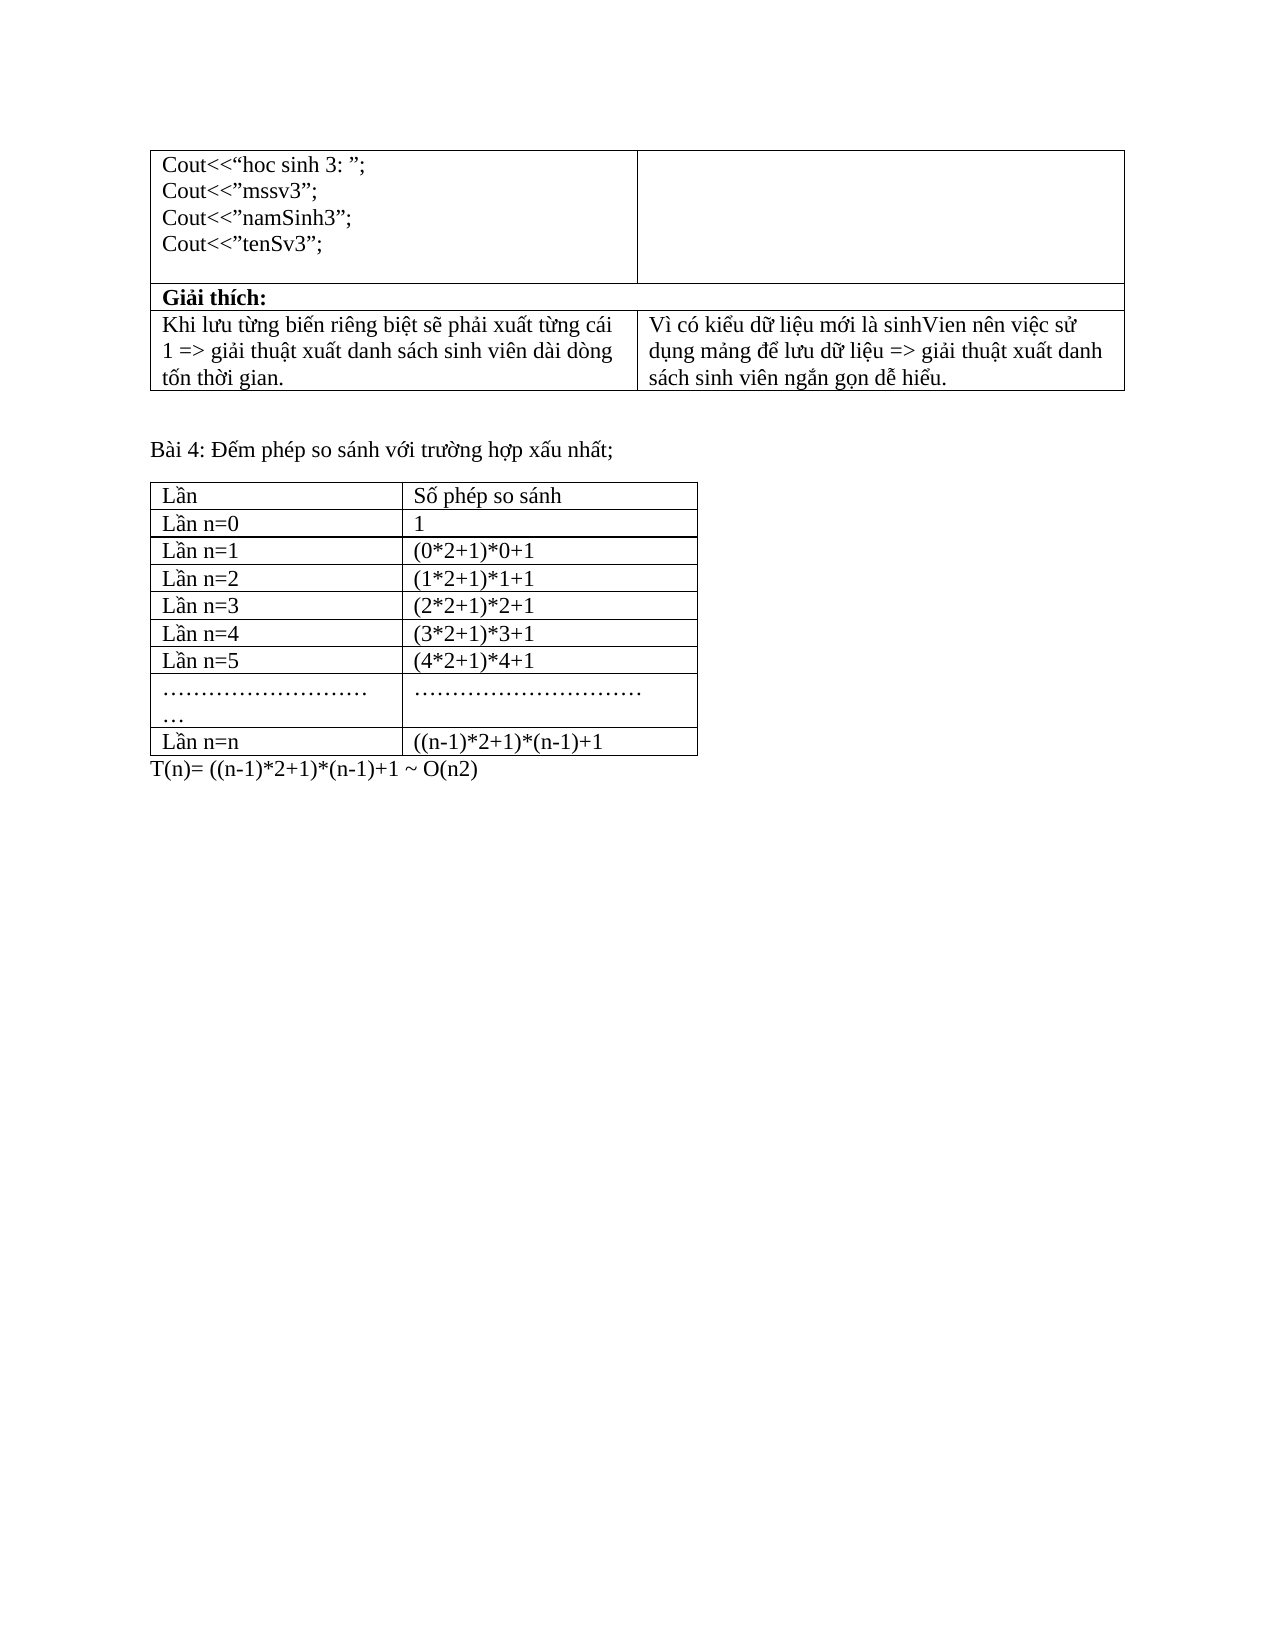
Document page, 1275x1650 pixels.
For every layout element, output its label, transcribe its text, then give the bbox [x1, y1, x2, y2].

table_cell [638, 151, 1124, 283]
table_cell Vì có kiểu dữ liệu mới là sinhVien nên việc sử dụng mảng để lưu dữ liệu => giải thuật xuất danh sách sinh viên ngắn gọn dễ hiểu. [638, 311, 1124, 390]
table_header Số phép so sánh [403, 483, 697, 509]
table_cell Lần n=4 [151, 620, 402, 646]
text Bài 4: Đếm phép so sánh với trường hợp xấu nhất; [150, 436, 1125, 463]
table_cell ………………………… [151, 674, 402, 727]
table_cell (2*2+1)*2+1 [403, 592, 697, 618]
table_cell Lần n=3 [151, 592, 402, 618]
table_header Lần [151, 483, 402, 509]
table_cell 1 [403, 510, 697, 536]
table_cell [151, 151, 637, 283]
table_cell (4*2+1)*4+1 [403, 647, 697, 673]
table_cell Lần n=1 [151, 538, 402, 564]
table_cell (0*2+1)*0+1 [403, 538, 697, 564]
table_cell Khi lưu từng biến riêng biệt sẽ phải xuất từng cái 1 => giải thuật xuất danh sách sinh viên dài dòng tốn thời gian. [151, 311, 637, 390]
table_cell Giải thích: [151, 284, 1124, 310]
table_cell (1*2+1)*1+1 [403, 565, 697, 591]
table_cell ………………………… [403, 674, 697, 727]
table_cell Lần n=5 [151, 647, 402, 673]
table_cell Lần n=0 [151, 510, 402, 536]
table_cell ((n-1)*2+1)*(n-1)+1 [403, 728, 697, 754]
text T(n)= ((n-1)*2+1)*(n-1)+1 ~ O(n2) [150, 756, 1125, 782]
table_cell (3*2+1)*3+1 [403, 620, 697, 646]
table_cell Lần n=n [151, 728, 402, 754]
table_cell Lần n=2 [151, 565, 402, 591]
